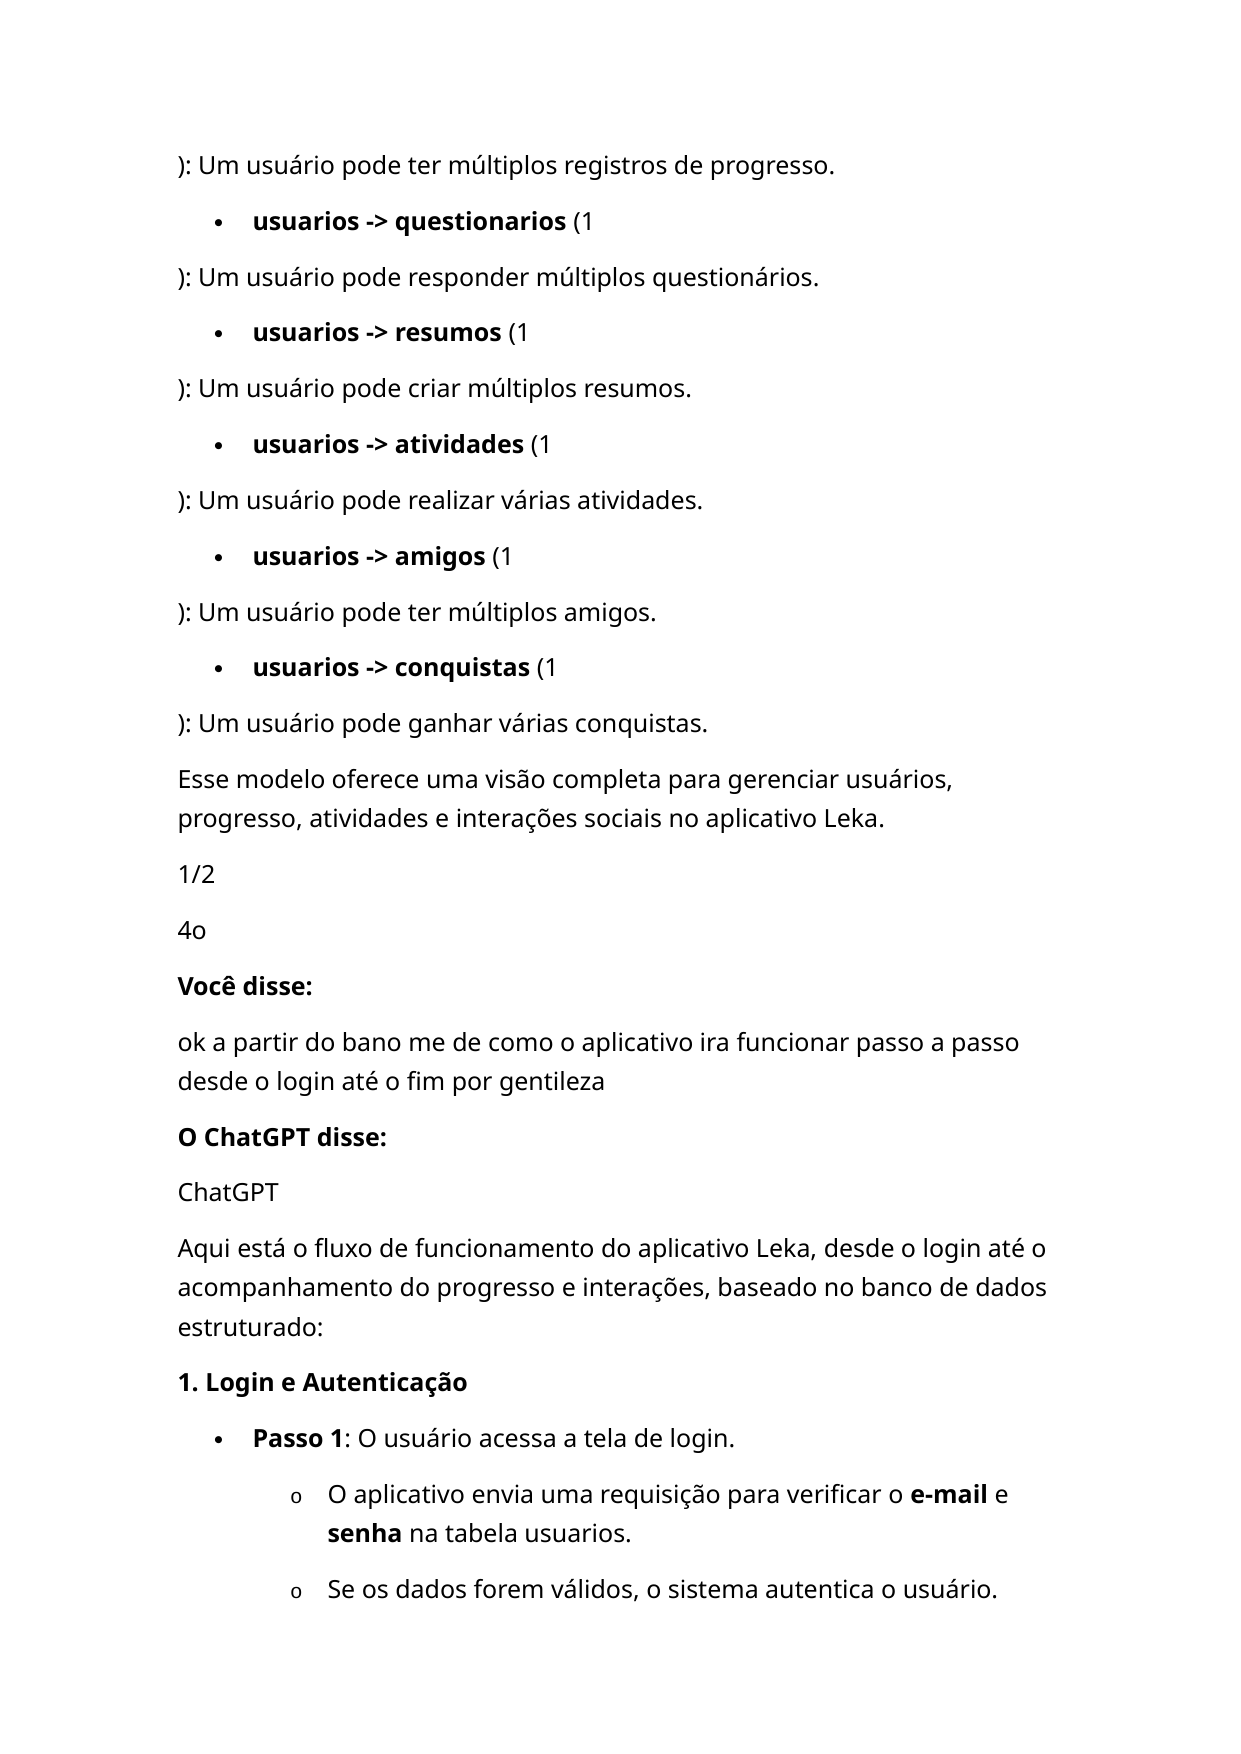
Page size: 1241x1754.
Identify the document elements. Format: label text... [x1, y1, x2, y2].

list O aplicativo envia uma requisição para verificar o e-mail e senha na tabela usuarios. [290, 1477, 1063, 1550]
text ): Um usuário pode criar múltiplos resumos. [177, 371, 1063, 405]
text ): Um usuário pode ter múltiplos registros de progresso. [177, 148, 1063, 182]
text O ChatGPT disse: [177, 1119, 1063, 1153]
text ): Um usuário pode ganhar várias conquistas. [177, 706, 1063, 740]
text ): Um usuário pode responder múltiplos questionários. [177, 259, 1063, 293]
list Passo 1: O usuário acessa a tela de login. [215, 1421, 1063, 1455]
list usuarios -> conquistas (1 [215, 650, 1063, 684]
list usuarios -> resumos (1 [215, 315, 1063, 349]
text 1/2 [177, 857, 1063, 891]
text ChatGPT [177, 1175, 1063, 1209]
list usuarios -> questionarios (1 [215, 203, 1063, 237]
text 4o [177, 913, 1063, 947]
text Você disse: [177, 968, 1063, 1002]
text ): Um usuário pode ter múltiplos amigos. [177, 594, 1063, 628]
list usuarios -> atividades (1 [215, 427, 1063, 461]
text 1. Login e Autenticação [177, 1365, 1063, 1399]
text Aqui está o fluxo de funcionamento do aplicativo Leka, desde o login até o acompanhamento do progresso e interações, baseado no banco de dados estruturado: [177, 1231, 1063, 1343]
list usuarios -> amigos (1 [215, 538, 1063, 572]
text Esse modelo oferece uma visão completa para gerenciar usuários, progresso, atividades e interações sociais no aplicativo Leka. [177, 762, 1063, 835]
list Se os dados forem válidos, o sistema autentica o usuário. [290, 1572, 1063, 1606]
text ok a partir do bano me de como o aplicativo ira funcionar passo a passo desde o login até o fim por gentileza [177, 1024, 1063, 1097]
text ): Um usuário pode realizar várias atividades. [177, 483, 1063, 517]
